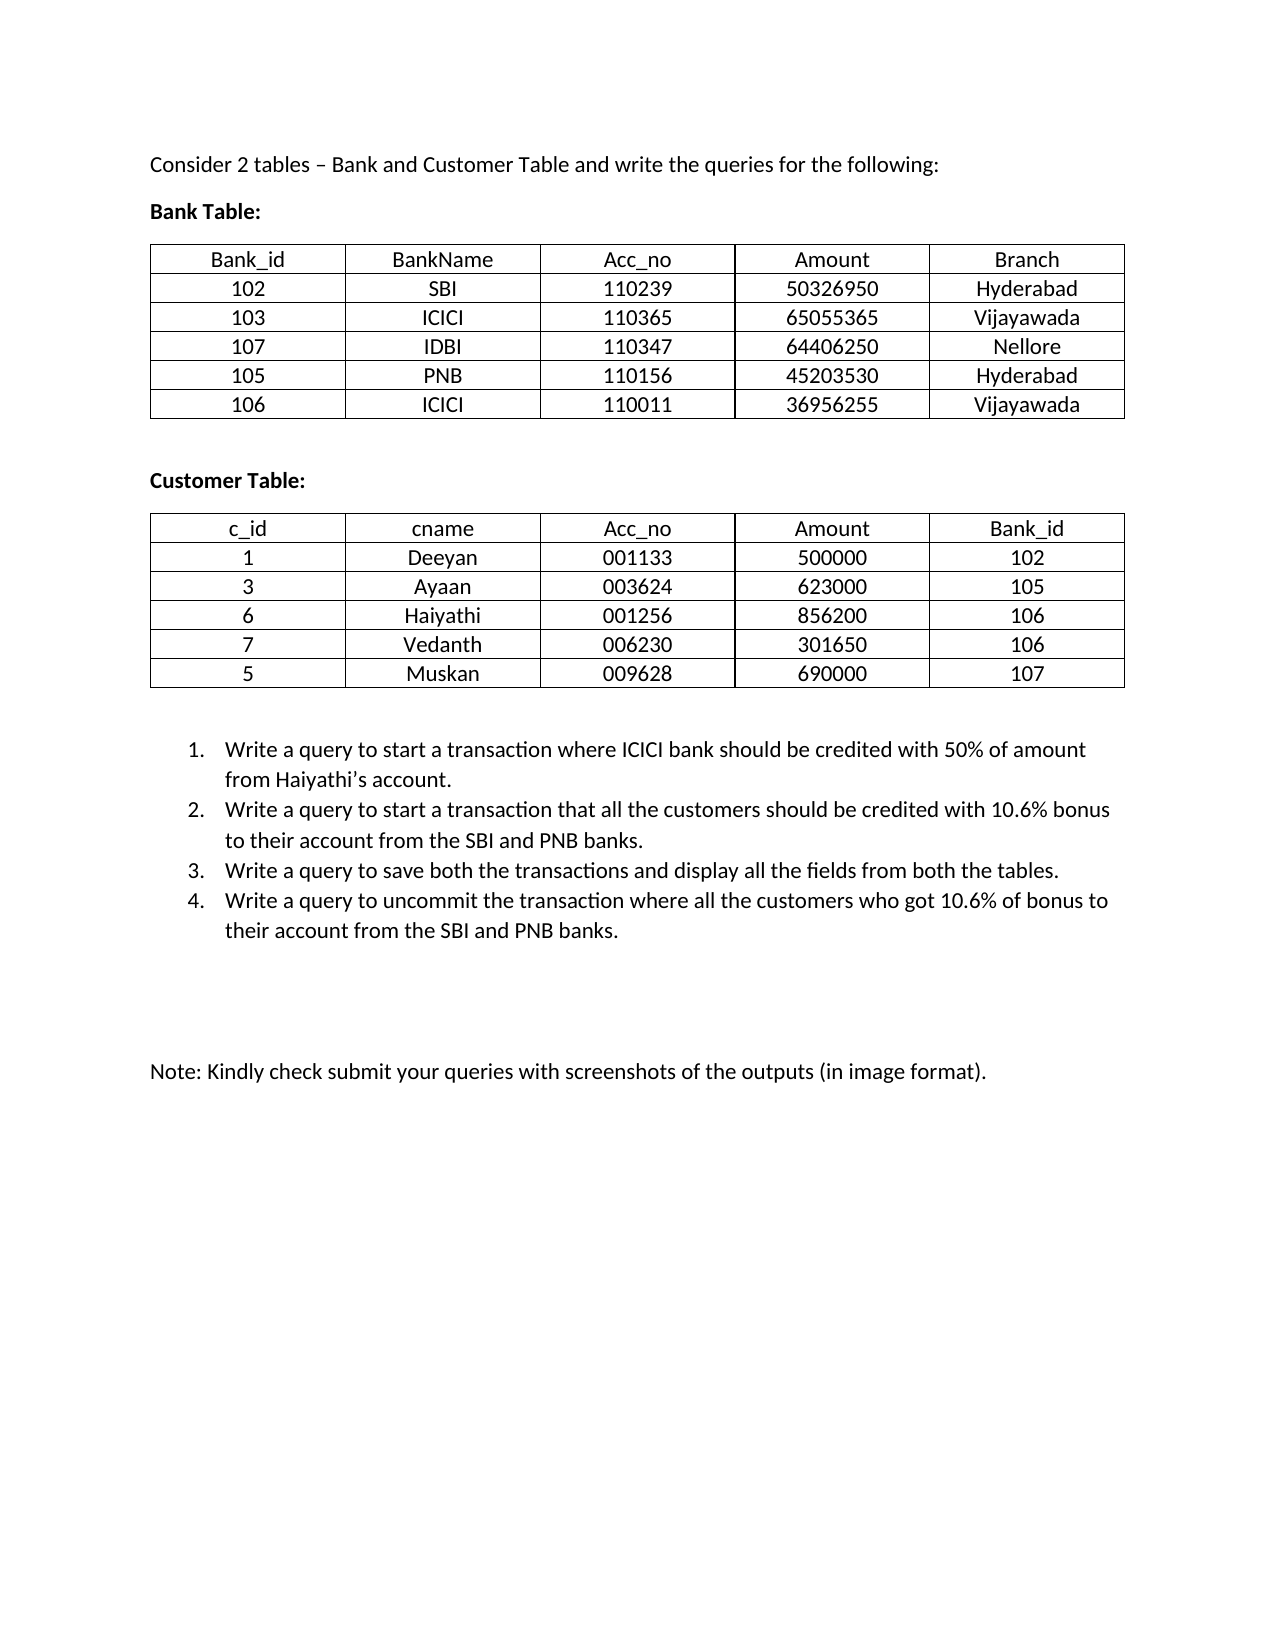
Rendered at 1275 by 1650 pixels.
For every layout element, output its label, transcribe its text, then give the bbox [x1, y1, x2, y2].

table_cell 102 [930, 543, 1124, 571]
table_cell 36956255 [736, 390, 929, 418]
table_header Amount [736, 514, 929, 542]
text Bank Table: [150, 197, 1125, 225]
table_cell 110347 [541, 332, 734, 360]
table_cell 106 [930, 630, 1124, 658]
table_cell 623000 [736, 572, 929, 600]
table_cell 105 [151, 361, 345, 389]
table_cell 110156 [541, 361, 734, 389]
table_cell 110011 [541, 390, 734, 418]
table_cell Deeyan [346, 543, 540, 571]
table_cell PNB [346, 361, 540, 389]
table_header Bank_id [151, 245, 345, 273]
list Write a query to save both the transactions and display all the fields from both the tables. [187, 856, 1125, 884]
table_cell 110239 [541, 274, 734, 302]
table_cell 690000 [736, 659, 929, 687]
table_cell 106 [151, 390, 345, 418]
table_cell 3 [151, 572, 345, 600]
table_cell 500000 [736, 543, 929, 571]
table_cell Vedanth [346, 630, 540, 658]
table_header Amount [736, 245, 929, 273]
table_cell 102 [151, 274, 345, 302]
table_cell Hyderabad [930, 274, 1124, 302]
table_cell 105 [930, 572, 1124, 600]
table_header BankName [346, 245, 540, 273]
table_cell 856200 [736, 601, 929, 629]
list Write a query to start a transaction where ICICI bank should be credited with 50% of amount from Haiyathi’s account. [187, 735, 1125, 793]
table_header c_id [151, 514, 345, 542]
table_header Bank_id [930, 514, 1124, 542]
table_cell IDBI [346, 332, 540, 360]
table_cell Nellore [930, 332, 1124, 360]
table_cell 107 [151, 332, 345, 360]
table_header Acc_no [541, 514, 734, 542]
table_cell 1 [151, 543, 345, 571]
table_cell Hyderabad [930, 361, 1124, 389]
table_cell 006230 [541, 630, 734, 658]
table_header Branch [930, 245, 1124, 273]
table_cell 65055365 [736, 303, 929, 331]
table_cell Vijayawada [930, 303, 1124, 331]
table_cell 6 [151, 601, 345, 629]
table_cell 110365 [541, 303, 734, 331]
table_cell 107 [930, 659, 1124, 687]
table_cell 301650 [736, 630, 929, 658]
table_cell ICICI [346, 390, 540, 418]
table_cell 103 [151, 303, 345, 331]
table_cell Haiyathi [346, 601, 540, 629]
table_cell 009628 [541, 659, 734, 687]
table_cell 003624 [541, 572, 734, 600]
table_cell 106 [930, 601, 1124, 629]
table_cell 7 [151, 630, 345, 658]
table_cell 50326950 [736, 274, 929, 302]
table_cell Ayaan [346, 572, 540, 600]
table_cell 001256 [541, 601, 734, 629]
table_cell 45203530 [736, 361, 929, 389]
table_cell ICICI [346, 303, 540, 331]
table_cell 64406250 [736, 332, 929, 360]
table_cell 001133 [541, 543, 734, 571]
text Customer Table: [150, 466, 1125, 494]
table_cell 5 [151, 659, 345, 687]
list Write a query to start a transaction that all the customers should be credited with 10.6% bonus to their account from the SBI and PNB banks. [187, 796, 1125, 854]
table_header Acc_no [541, 245, 734, 273]
table_cell Vijayawada [930, 390, 1124, 418]
table_header cname [346, 514, 540, 542]
text Note: Kindly check submit your queries with screenshots of the outputs (in image format). [150, 1057, 1125, 1085]
table_cell Muskan [346, 659, 540, 687]
list Write a query to uncommit the transaction where all the customers who got 10.6% of bonus to their account from the SBI and PNB banks. [187, 886, 1125, 944]
table_cell SBI [346, 274, 540, 302]
text Consider 2 tables – Bank and Customer Table and write the queries for the following: [150, 150, 1125, 178]
